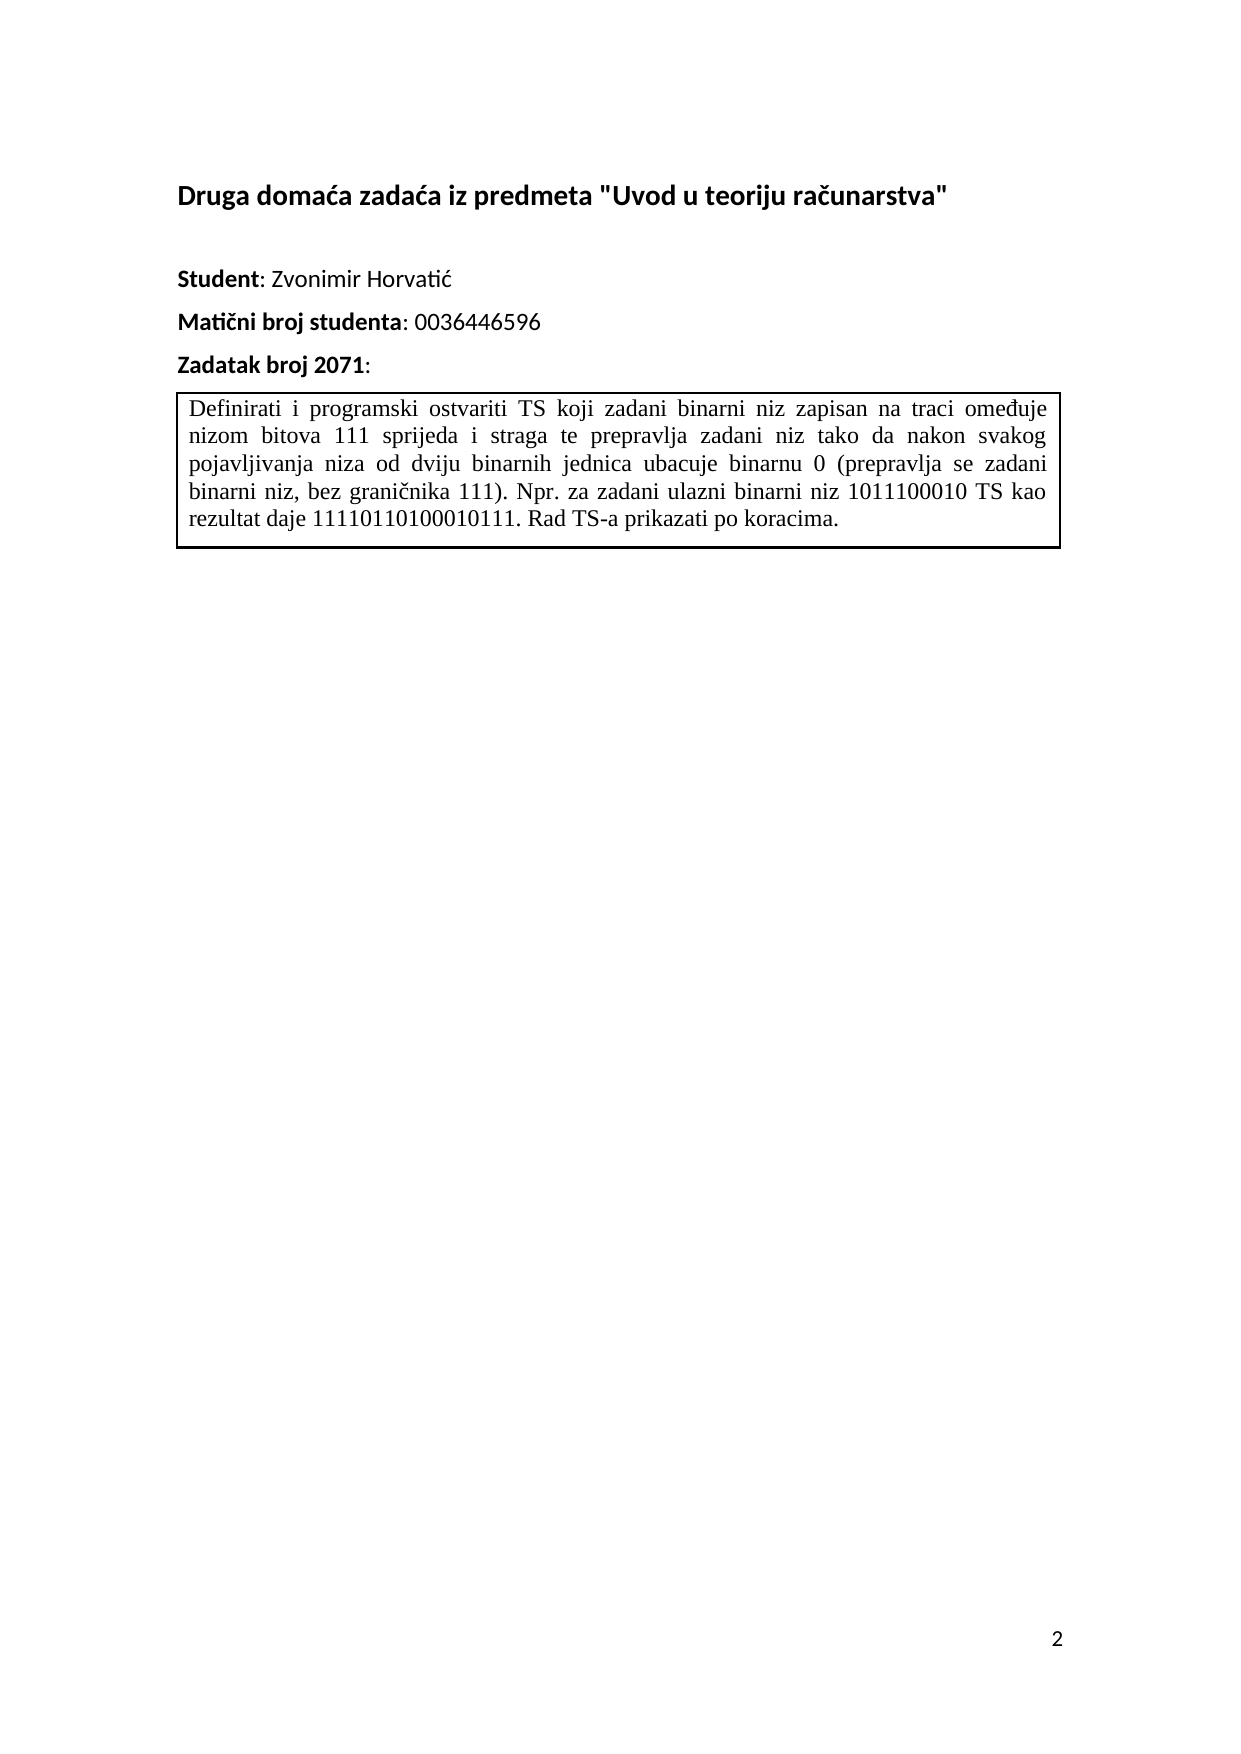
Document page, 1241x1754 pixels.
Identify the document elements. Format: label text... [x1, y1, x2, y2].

text Student: Zvonimir Horvatić [177, 263, 1063, 293]
text Druga domaća zadaća iz predmeta "Uvod u teoriju računarstva" [177, 177, 1063, 213]
table_header Definirati i programski ostvariti TS koji zadani binarni niz zapisan na traci omeđuje nizom bitova 111 sprijeda i straga te prepravlja zadani niz tako da nakon svakog pojavljivanja niza od dviju binarnih jednica ubacuje binarnu 0 (prepravlja se zadani binarni niz, bez graničnika 111). Npr. za zadani ulazni binarni niz 1011100010 TS kao rezultat daje 11110110100010111. Rad TS-a prikazati po koracima. [178, 394, 1059, 546]
text Zadatak broj 2071: [177, 349, 1063, 379]
text Matični broj studenta: 0036446596 [177, 306, 1063, 336]
